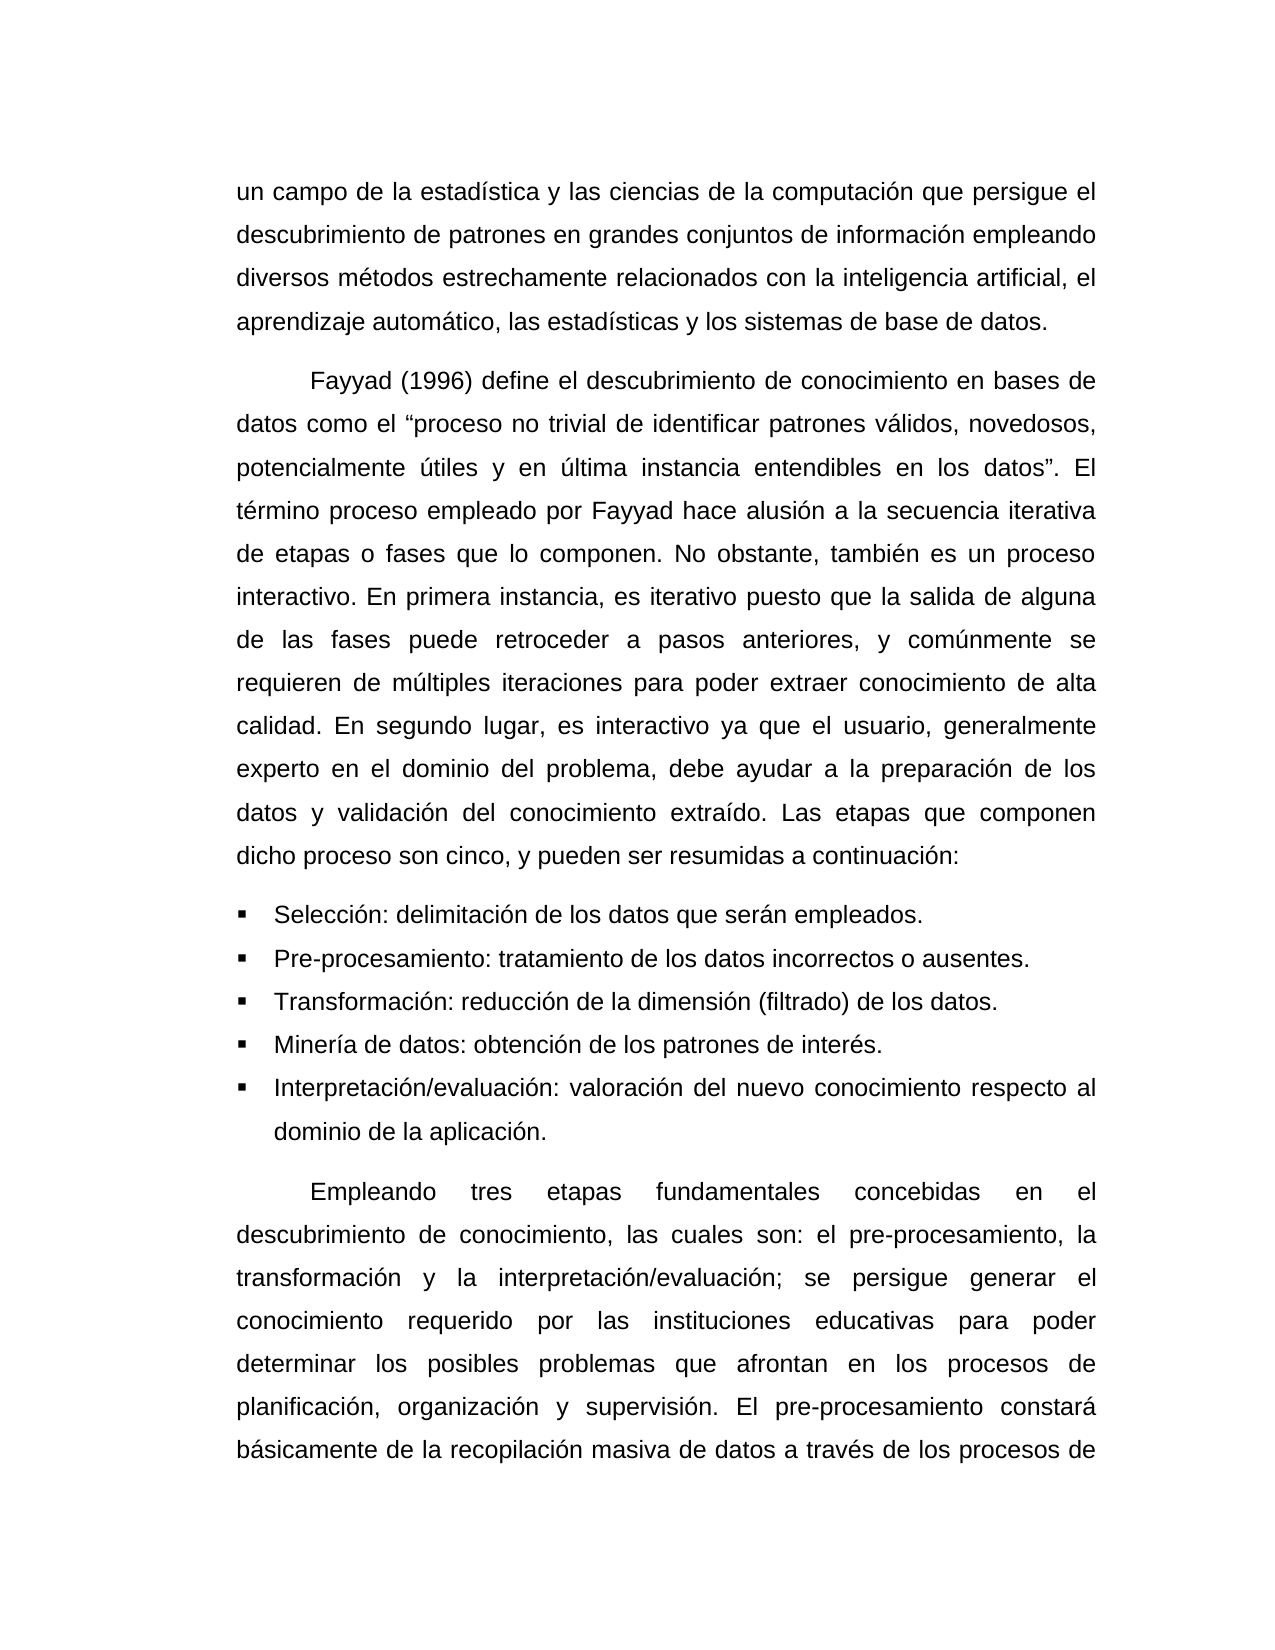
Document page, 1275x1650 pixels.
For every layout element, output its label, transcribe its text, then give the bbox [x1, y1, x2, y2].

list Transformación: reducción de la dimensión (filtrado) de los datos. [236, 987, 1098, 1016]
list Interpretación/evaluación: valoración del nuevo conocimiento respecto al dominio de la aplicación. [236, 1073, 1098, 1145]
text Fayyad (1996) define el descubrimiento de conocimiento en bases de datos como el “proceso no trivial de identificar patrones válidos, novedosos, potencialmente útiles y en última instancia entendibles en los datos”. El término proceso empleado por Fayyad hace alusión a la secuencia iterativa de etapas o fases que lo componen. No obstante, también es un proceso interactivo. En primera instancia, es iterativo puesto que la salida de alguna de las fases puede retroceder a pasos anteriores, y comúnmente se requieren de múltiples iteraciones para poder extraer conocimiento de alta calidad. En segundo lugar, es interactivo ya que el usuario, generalmente experto en el dominio del problema, debe ayudar a la preparación de los datos y validación del conocimiento extraído. Las etapas que componen dicho proceso son cinco, y pueden ser resumidas a continuación: [236, 366, 1098, 869]
list Selección: delimitación de los datos que serán empleados. [236, 901, 1098, 929]
list Minería de datos: obtención de los patrones de interés. [236, 1030, 1098, 1059]
list Pre-procesamiento: tratamiento de los datos incorrectos o ausentes. [236, 944, 1098, 973]
